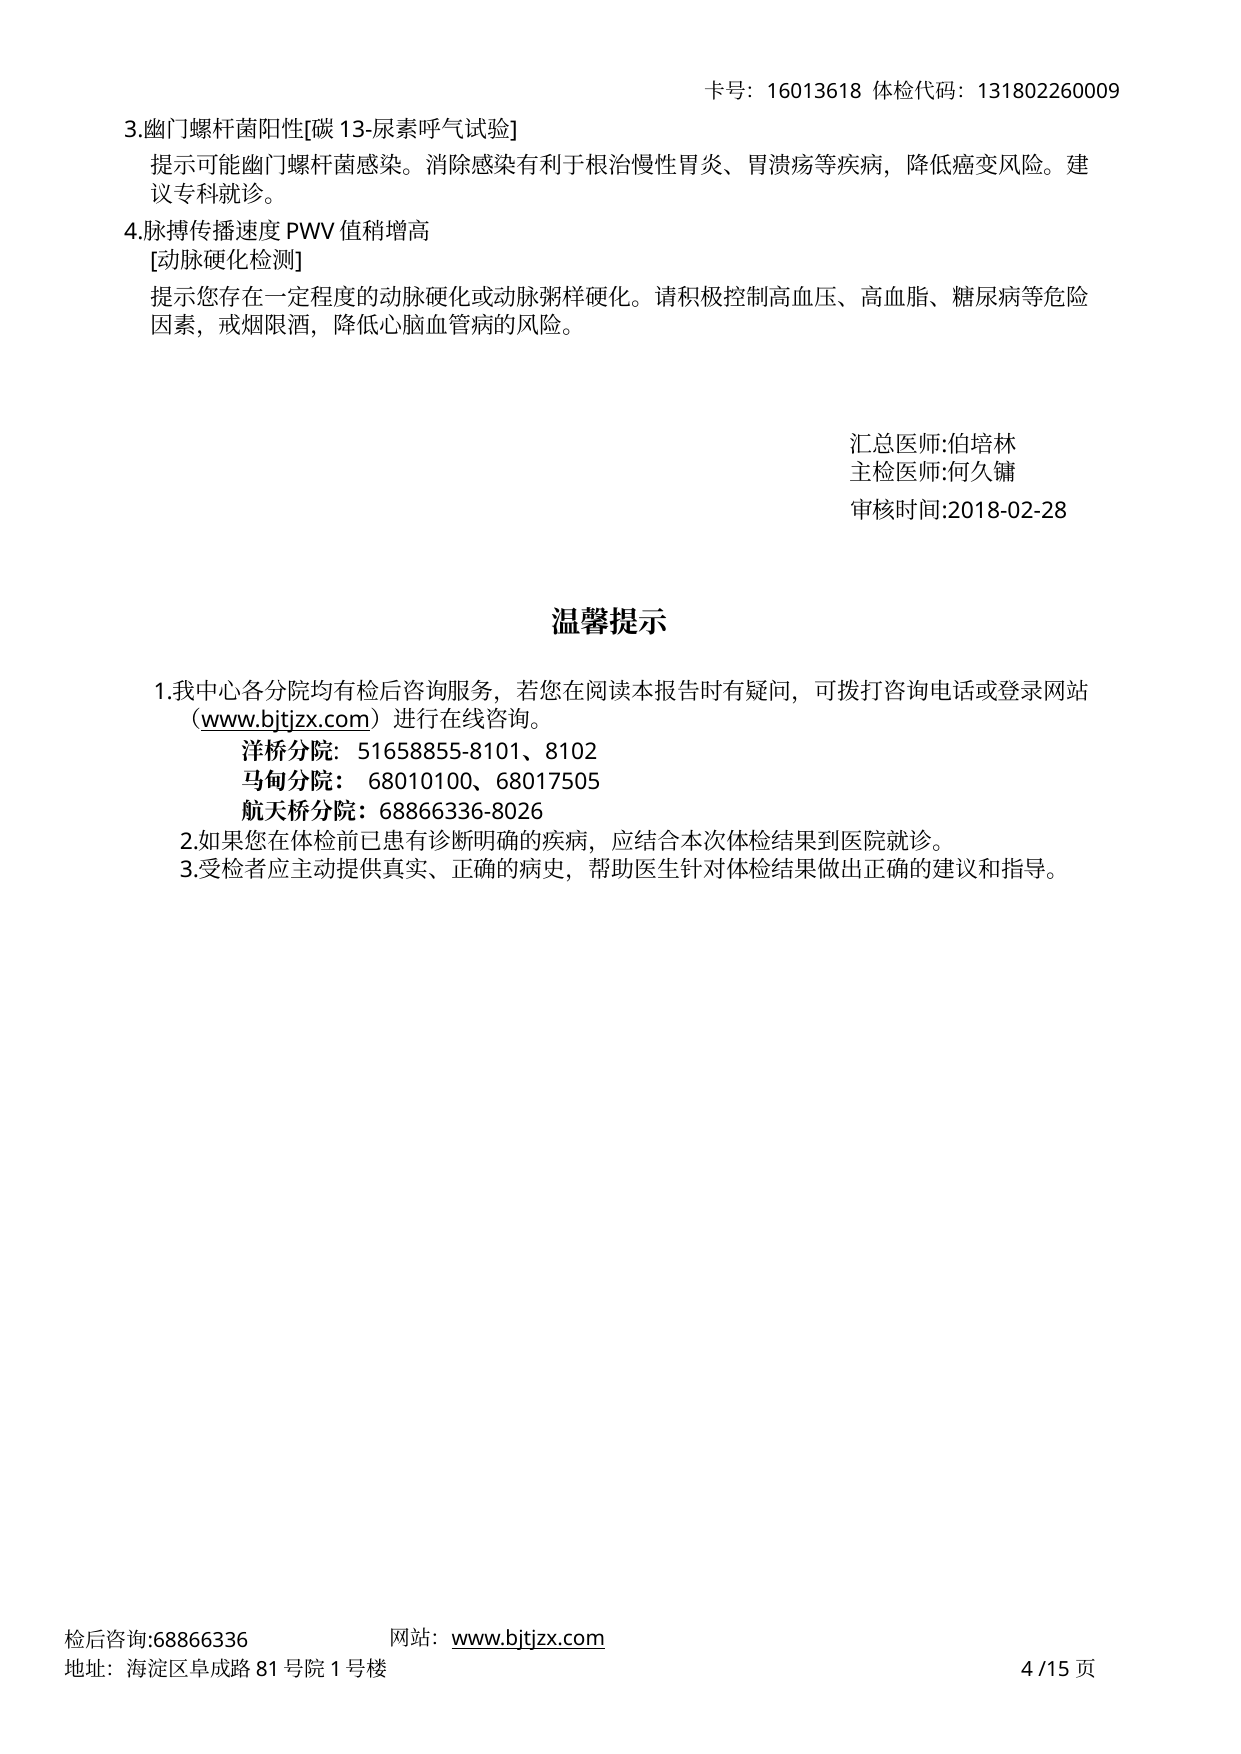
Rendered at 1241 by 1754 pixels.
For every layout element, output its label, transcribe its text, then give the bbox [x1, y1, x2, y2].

text 主检医师:何久镛 [849, 457, 1057, 486]
text 1.我中心各分院均有检后咨询服务，若您在阅读本报告时有疑问，可拨打咨询电话或登录网站 [153, 681, 1240, 704]
text 因素，戒烟限酒，降低心脑血管病的风险。 [150, 310, 1234, 340]
text 4.脉搏传播速度PWV值稍增高 [124, 221, 458, 244]
text [动脉硬化检测] [150, 244, 458, 274]
text 航天桥分院：68866336-8026 [241, 801, 577, 824]
text 卡号：16013618 体检代码：131802260009 [704, 82, 1175, 103]
text 提示可能幽门螺杆菌感染。消除感染有利于根治慢性胃炎、胃溃疡等疾病，降低癌变风险。建 [150, 156, 1234, 179]
text 网站：www.bjtjzx.com [389, 1629, 630, 1650]
text 3.受检者应主动提供真实、正确的病史，帮助医生针对体检结果做出正确的建议和指导。 [179, 854, 1213, 884]
text 议专科就诊。 [150, 179, 1234, 208]
text 地址：海淀区阜成路81号院1号楼 [64, 1652, 414, 1682]
text 马甸分院： 68010100、68017505 [241, 771, 644, 794]
text 4 /15 页 [1021, 1660, 1133, 1681]
text 洋桥分院: 51658855-8101、8102 [241, 741, 658, 764]
text 审核时间:2018-02-28 [850, 500, 1103, 523]
text （www.bjtjzx.com）进行在线咨询。 [178, 704, 1240, 734]
text 温馨提示 [551, 609, 713, 638]
text 提示您存在一定程度的动脉硬化或动脉粥样硬化。请积极控制高血压、高血脂、糖尿病等危险 [150, 287, 1234, 310]
text 3.幽门螺杆菌阳性[碳13-尿素呼气试验] [124, 119, 590, 143]
text 2.如果您在体检前已患有诊断明确的疾病，应结合本次体检结果到医院就诊。 [179, 831, 1213, 854]
text 汇总医师:伯培林 [849, 434, 1057, 457]
text 检后咨询:68866336 [64, 1631, 414, 1652]
